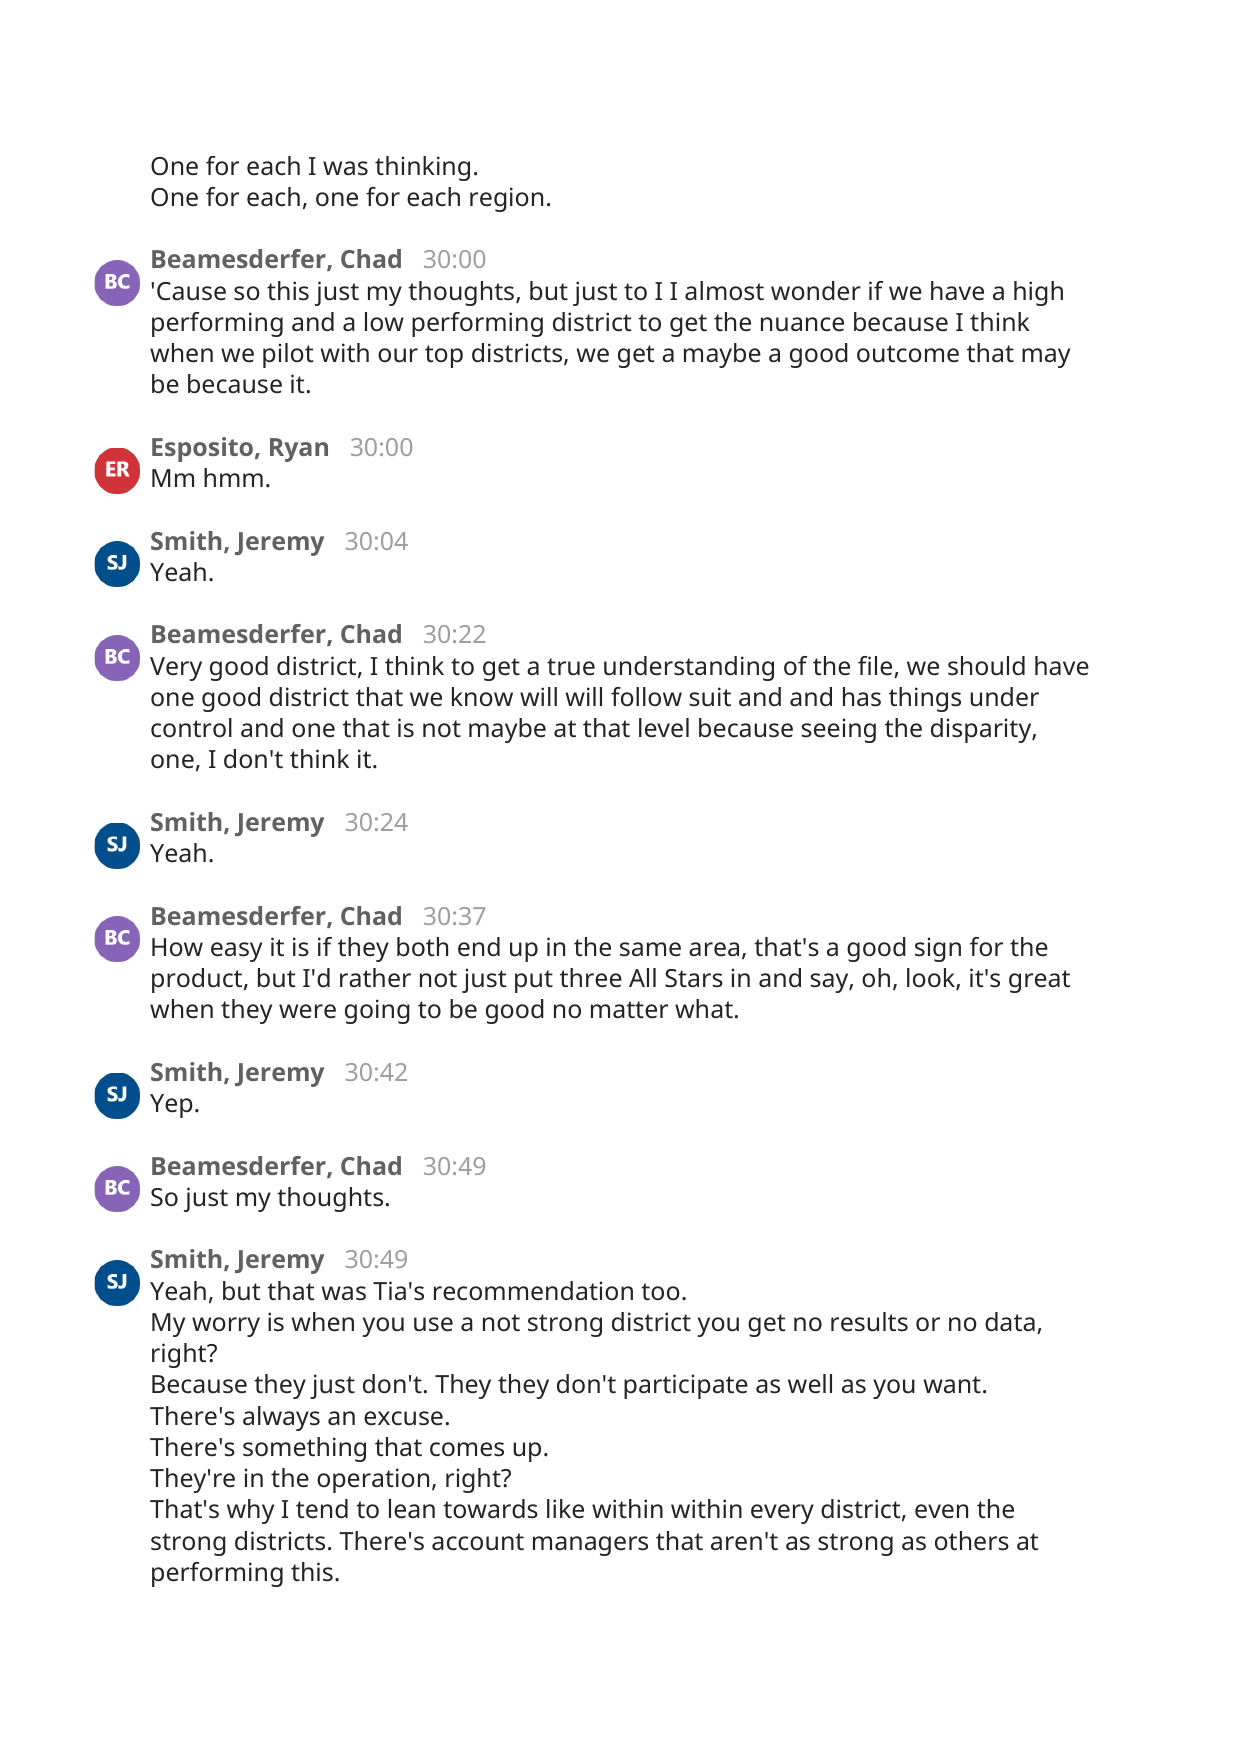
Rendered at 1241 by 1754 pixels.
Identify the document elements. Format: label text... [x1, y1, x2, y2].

picture [94, 1166, 140, 1212]
text Smith, Jeremy 30:04 Yeah. [150, 494, 1090, 587]
picture [94, 635, 140, 681]
text Beamesderfer, Chad 30:22 Very good district, I think to get a true understanding of the file, we should have one good district that we know will will follow suit and and has things under control and one that is not maybe at that level because seeing the disparity, one, I don't think it. [150, 587, 1090, 775]
picture [94, 541, 140, 587]
text Beamesderfer, Chad 30:37 How easy it is if they both end up in the same area, that's a good sign for the product, but I'd rather not just put three All Stars in and say, oh, look, it's great when they were going to be good no matter what. [150, 869, 1090, 1025]
text Smith, Jeremy 30:42 Yep. [150, 1025, 1090, 1119]
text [150, 1212, 1090, 1587]
text Smith, Jeremy 30:24 Yeah. [150, 775, 1090, 869]
picture [94, 448, 140, 494]
text Esposito, Ryan 30:00 Mm hmm. [150, 400, 1090, 494]
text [150, 150, 1090, 212]
picture [94, 823, 140, 869]
picture [94, 1073, 140, 1119]
text Beamesderfer, Chad 30:49 So just my thoughts. [150, 1119, 1090, 1212]
text Beamesderfer, Chad 30:00 'Cause so this just my thoughts, but just to I I almost wonder if we have a high performing and a low performing district to get the nuance because I think when we pilot with our top districts, we get a maybe a good outcome that may be because it. [150, 212, 1090, 400]
picture [94, 916, 140, 962]
picture [94, 1260, 140, 1306]
picture [94, 260, 140, 306]
